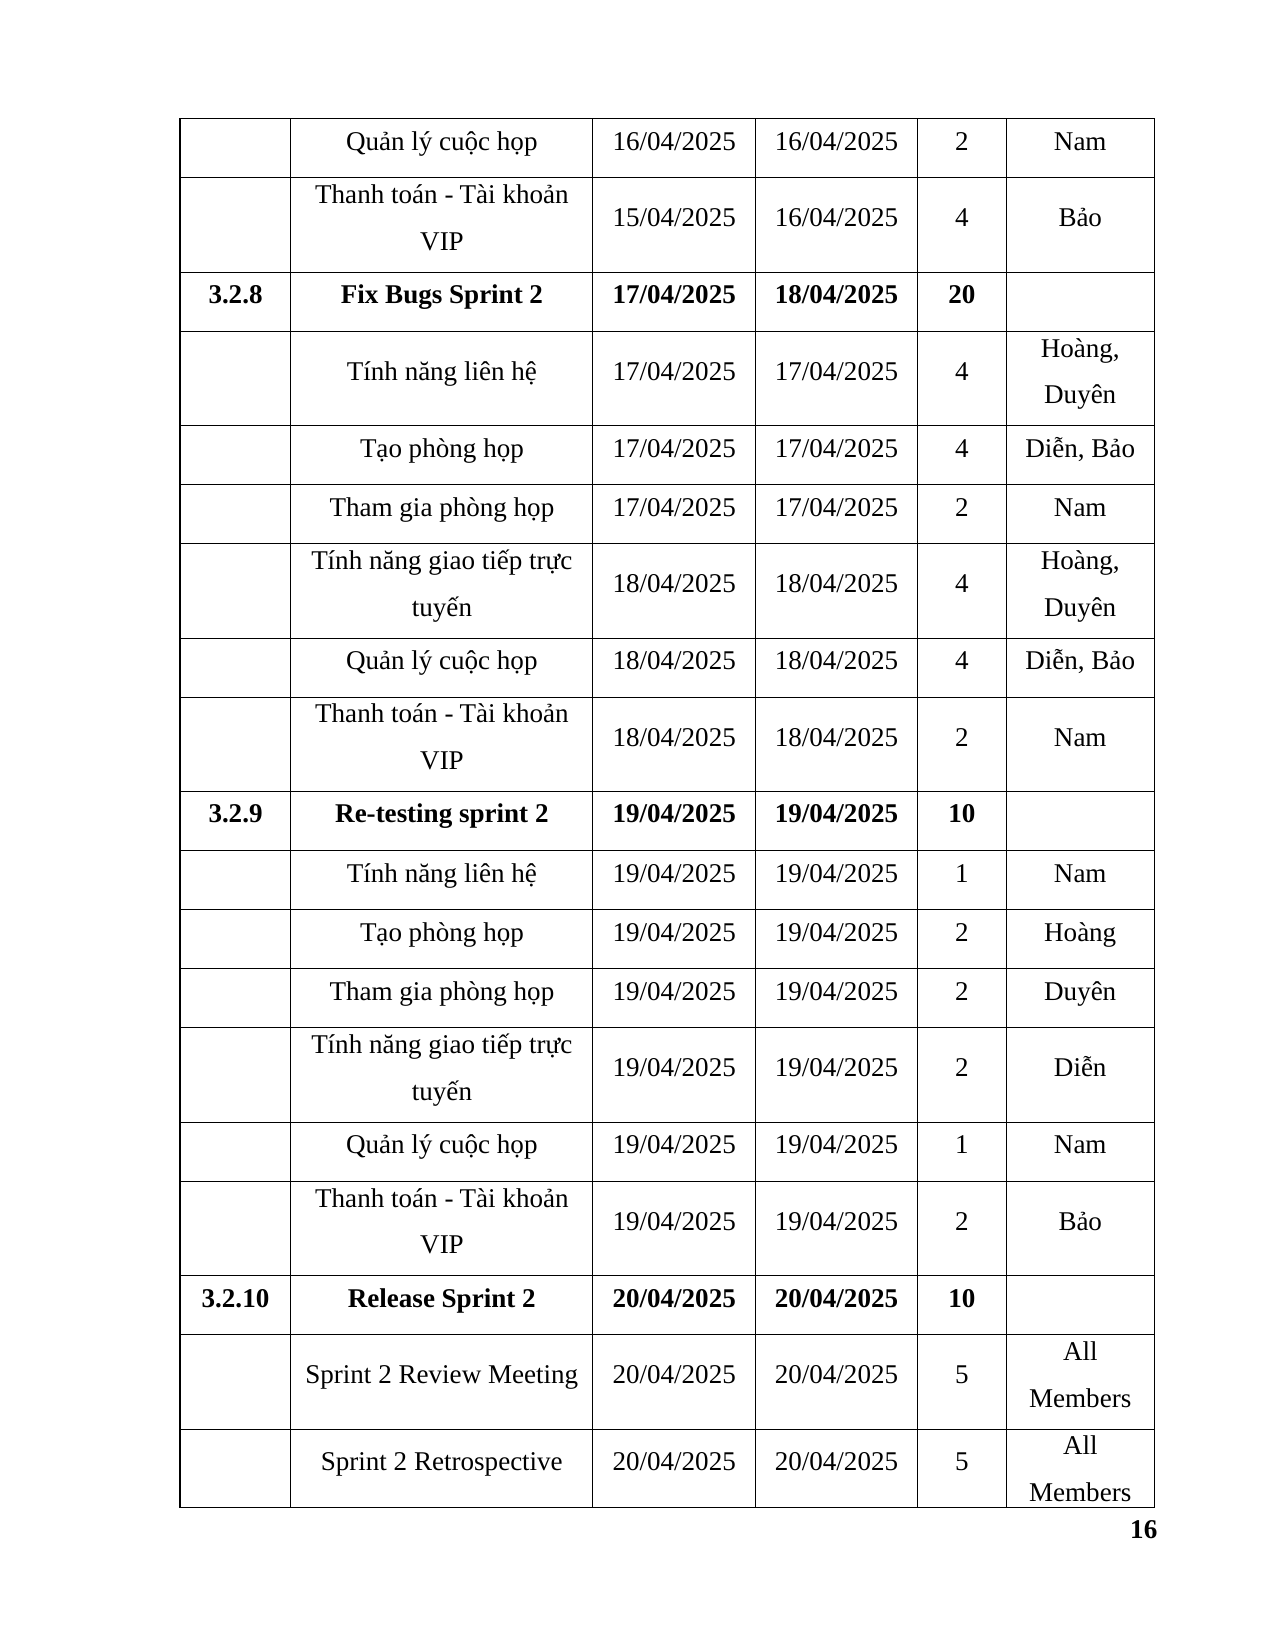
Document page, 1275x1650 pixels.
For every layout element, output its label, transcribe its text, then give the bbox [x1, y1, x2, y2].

table_cell 16/04/2025 [756, 119, 917, 177]
table_cell Tính năng liên hệ [291, 851, 592, 909]
table_cell 18/04/2025 [593, 544, 755, 637]
table_cell 19/04/2025 [756, 1182, 917, 1275]
table_cell Sprint 2 Retrospective [291, 1430, 592, 1507]
table_cell Fix Bugs Sprint 2 [291, 273, 592, 331]
table_cell Nam [1007, 698, 1154, 791]
table_cell Tạo phòng họp [291, 426, 592, 484]
table_cell Diễn, Bảo [1007, 639, 1154, 697]
table_cell [181, 851, 290, 909]
table_cell 18/04/2025 [756, 273, 917, 331]
table_cell [181, 1430, 290, 1507]
table_cell All Members [1007, 1430, 1154, 1507]
table_cell 20/04/2025 [756, 1276, 917, 1334]
table_cell Hoàng [1007, 910, 1154, 968]
table_cell 20/04/2025 [593, 1276, 755, 1334]
table_cell 19/04/2025 [756, 1123, 917, 1181]
table_cell Quản lý cuộc họp [291, 119, 592, 177]
table_cell Tham gia phòng họp [291, 969, 592, 1027]
table_cell 4 [918, 178, 1006, 272]
table_cell Re-testing sprint 2 [291, 792, 592, 850]
table_cell Hoàng, Duyên [1007, 544, 1154, 637]
table_cell 3.2.9 [181, 792, 290, 850]
table_cell [181, 119, 290, 177]
table_cell 17/04/2025 [593, 426, 755, 484]
table_cell 19/04/2025 [593, 1123, 755, 1181]
table_cell [181, 698, 290, 791]
table_cell 20 [918, 273, 1006, 331]
table_cell 4 [918, 426, 1006, 484]
table_cell 19/04/2025 [593, 792, 755, 850]
table_cell 17/04/2025 [593, 273, 755, 331]
table_cell [181, 1028, 290, 1122]
table_cell Release Sprint 2 [291, 1276, 592, 1334]
table_cell 2 [918, 1182, 1006, 1275]
table_cell 10 [918, 1276, 1006, 1334]
table_cell Diễn [1007, 1028, 1154, 1122]
table_cell 18/04/2025 [756, 639, 917, 697]
table_cell [181, 426, 290, 484]
table_cell [181, 332, 290, 425]
table_cell 18/04/2025 [756, 544, 917, 637]
table_cell 2 [918, 1028, 1006, 1122]
table_cell 16/04/2025 [756, 178, 917, 272]
table_cell Tính năng liên hệ [291, 332, 592, 425]
table_cell 20/04/2025 [756, 1335, 917, 1428]
table_cell 18/04/2025 [593, 698, 755, 791]
table_cell [1007, 792, 1154, 850]
table_cell 17/04/2025 [756, 426, 917, 484]
table_cell Thanh toán - Tài khoản VIP [291, 1182, 592, 1275]
table_cell 17/04/2025 [756, 332, 917, 425]
table_cell Nam [1007, 485, 1154, 543]
table_cell Quản lý cuộc họp [291, 639, 592, 697]
table_cell 19/04/2025 [593, 1182, 755, 1275]
table_cell 19/04/2025 [756, 969, 917, 1027]
table_cell 19/04/2025 [593, 969, 755, 1027]
table_cell Thanh toán - Tài khoản VIP [291, 698, 592, 791]
table_cell Tham gia phòng họp [291, 485, 592, 543]
table_cell 19/04/2025 [593, 910, 755, 968]
table_cell All Members [1007, 1335, 1154, 1428]
table_cell 19/04/2025 [756, 1028, 917, 1122]
table_cell 2 [918, 969, 1006, 1027]
table_cell 4 [918, 639, 1006, 697]
table_cell [1007, 273, 1154, 331]
table_cell 20/04/2025 [593, 1335, 755, 1428]
table_cell 17/04/2025 [593, 485, 755, 543]
table_cell 2 [918, 910, 1006, 968]
table_cell 4 [918, 332, 1006, 425]
table_cell Bảo [1007, 1182, 1154, 1275]
table_cell 19/04/2025 [756, 792, 917, 850]
table_cell 2 [918, 485, 1006, 543]
table_cell 16/04/2025 [593, 119, 755, 177]
table_cell 15/04/2025 [593, 178, 755, 272]
table_cell [181, 1335, 290, 1428]
table_cell 19/04/2025 [756, 910, 917, 968]
table_cell [181, 485, 290, 543]
table_cell 10 [918, 792, 1006, 850]
table_cell [181, 969, 290, 1027]
table_cell [181, 639, 290, 697]
table_cell 19/04/2025 [756, 851, 917, 909]
table_cell Sprint 2 Review Meeting [291, 1335, 592, 1428]
table_cell 17/04/2025 [593, 332, 755, 425]
table_cell 20/04/2025 [593, 1430, 755, 1507]
table_cell Hoàng, Duyên [1007, 332, 1154, 425]
table_cell [1007, 1276, 1154, 1334]
table_cell Nam [1007, 119, 1154, 177]
table_cell [181, 1123, 290, 1181]
table_cell [181, 1182, 290, 1275]
table_cell Tính năng giao tiếp trực tuyến [291, 1028, 592, 1122]
table_cell Diễn, Bảo [1007, 426, 1154, 484]
table_cell 20/04/2025 [756, 1430, 917, 1507]
table_cell 19/04/2025 [593, 851, 755, 909]
table_cell Tính năng giao tiếp trực tuyến [291, 544, 592, 637]
table_cell Thanh toán - Tài khoản VIP [291, 178, 592, 272]
table_cell 4 [918, 544, 1006, 637]
table_cell 18/04/2025 [593, 639, 755, 697]
table_cell [181, 910, 290, 968]
table_cell Quản lý cuộc họp [291, 1123, 592, 1181]
table_cell 17/04/2025 [756, 485, 917, 543]
table_cell 5 [918, 1430, 1006, 1507]
table_cell 1 [918, 851, 1006, 909]
table_cell Nam [1007, 851, 1154, 909]
table_cell Tạo phòng họp [291, 910, 592, 968]
table_cell [181, 178, 290, 272]
table_cell 1 [918, 1123, 1006, 1181]
table_cell Duyên [1007, 969, 1154, 1027]
table_cell Nam [1007, 1123, 1154, 1181]
table_cell 19/04/2025 [593, 1028, 755, 1122]
table_cell 18/04/2025 [756, 698, 917, 791]
table_cell 2 [918, 119, 1006, 177]
table_cell 5 [918, 1335, 1006, 1428]
table_cell 2 [918, 698, 1006, 791]
table_cell [181, 544, 290, 637]
table_cell 3.2.8 [181, 273, 290, 331]
table_cell 3.2.10 [181, 1276, 290, 1334]
table_cell Bảo [1007, 178, 1154, 272]
